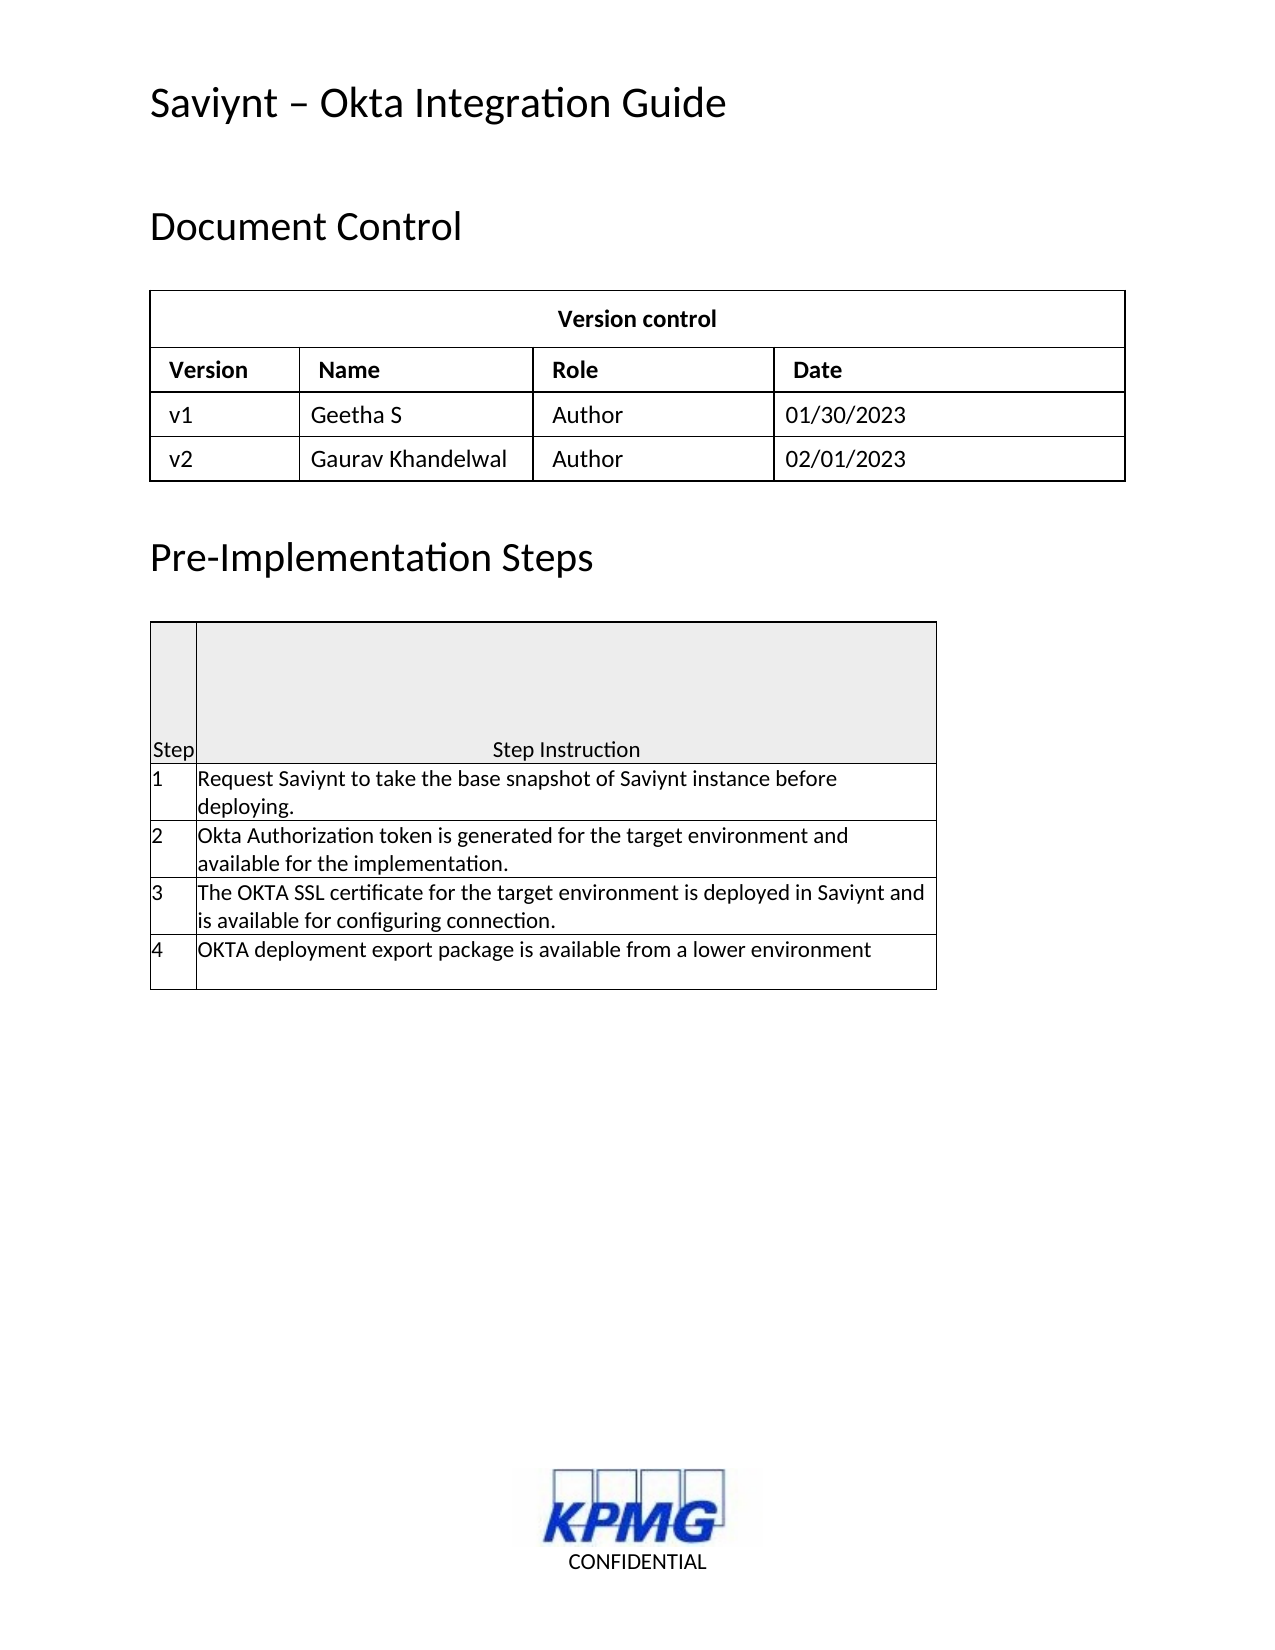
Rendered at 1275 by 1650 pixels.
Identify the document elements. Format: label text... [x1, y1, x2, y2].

table_cell v1 [151, 393, 299, 436]
table_cell 1 [151, 764, 196, 820]
table_cell Author [534, 437, 773, 480]
table_cell Role [534, 348, 773, 391]
table_header Step [151, 623, 196, 763]
table_cell 2 [151, 821, 196, 877]
table_header Version control [151, 291, 1124, 347]
table_cell Gaurav Khandelwal [300, 437, 532, 480]
table_cell Date [775, 348, 1124, 391]
text Pre-Implementation Steps [150, 531, 1125, 582]
table_cell 02/01/2023 [775, 437, 1124, 480]
table_cell 4 [151, 935, 196, 989]
table_cell Request Saviynt to take the base snapshot of Saviynt instance before deploying. [197, 764, 936, 820]
table_cell Name [300, 348, 532, 391]
text Document Control [150, 199, 1125, 250]
table_cell v2 [151, 437, 299, 480]
table_cell 3 [151, 878, 196, 934]
table_header Step Instruction [197, 623, 936, 763]
table_cell Version [151, 348, 299, 391]
table_cell Okta Authorization token is generated for the target environment and available for the implementation. [197, 821, 936, 877]
table_cell Author [534, 393, 773, 436]
table_cell Geetha S [300, 393, 532, 436]
table_cell The OKTA SSL certificate for the target environment is deployed in Saviynt and is available for configuring connection. [197, 878, 936, 934]
table_cell OKTA deployment export package is available from a lower environment [197, 935, 936, 989]
table_cell 01/30/2023 [775, 393, 1124, 436]
picture [512, 1468, 763, 1547]
